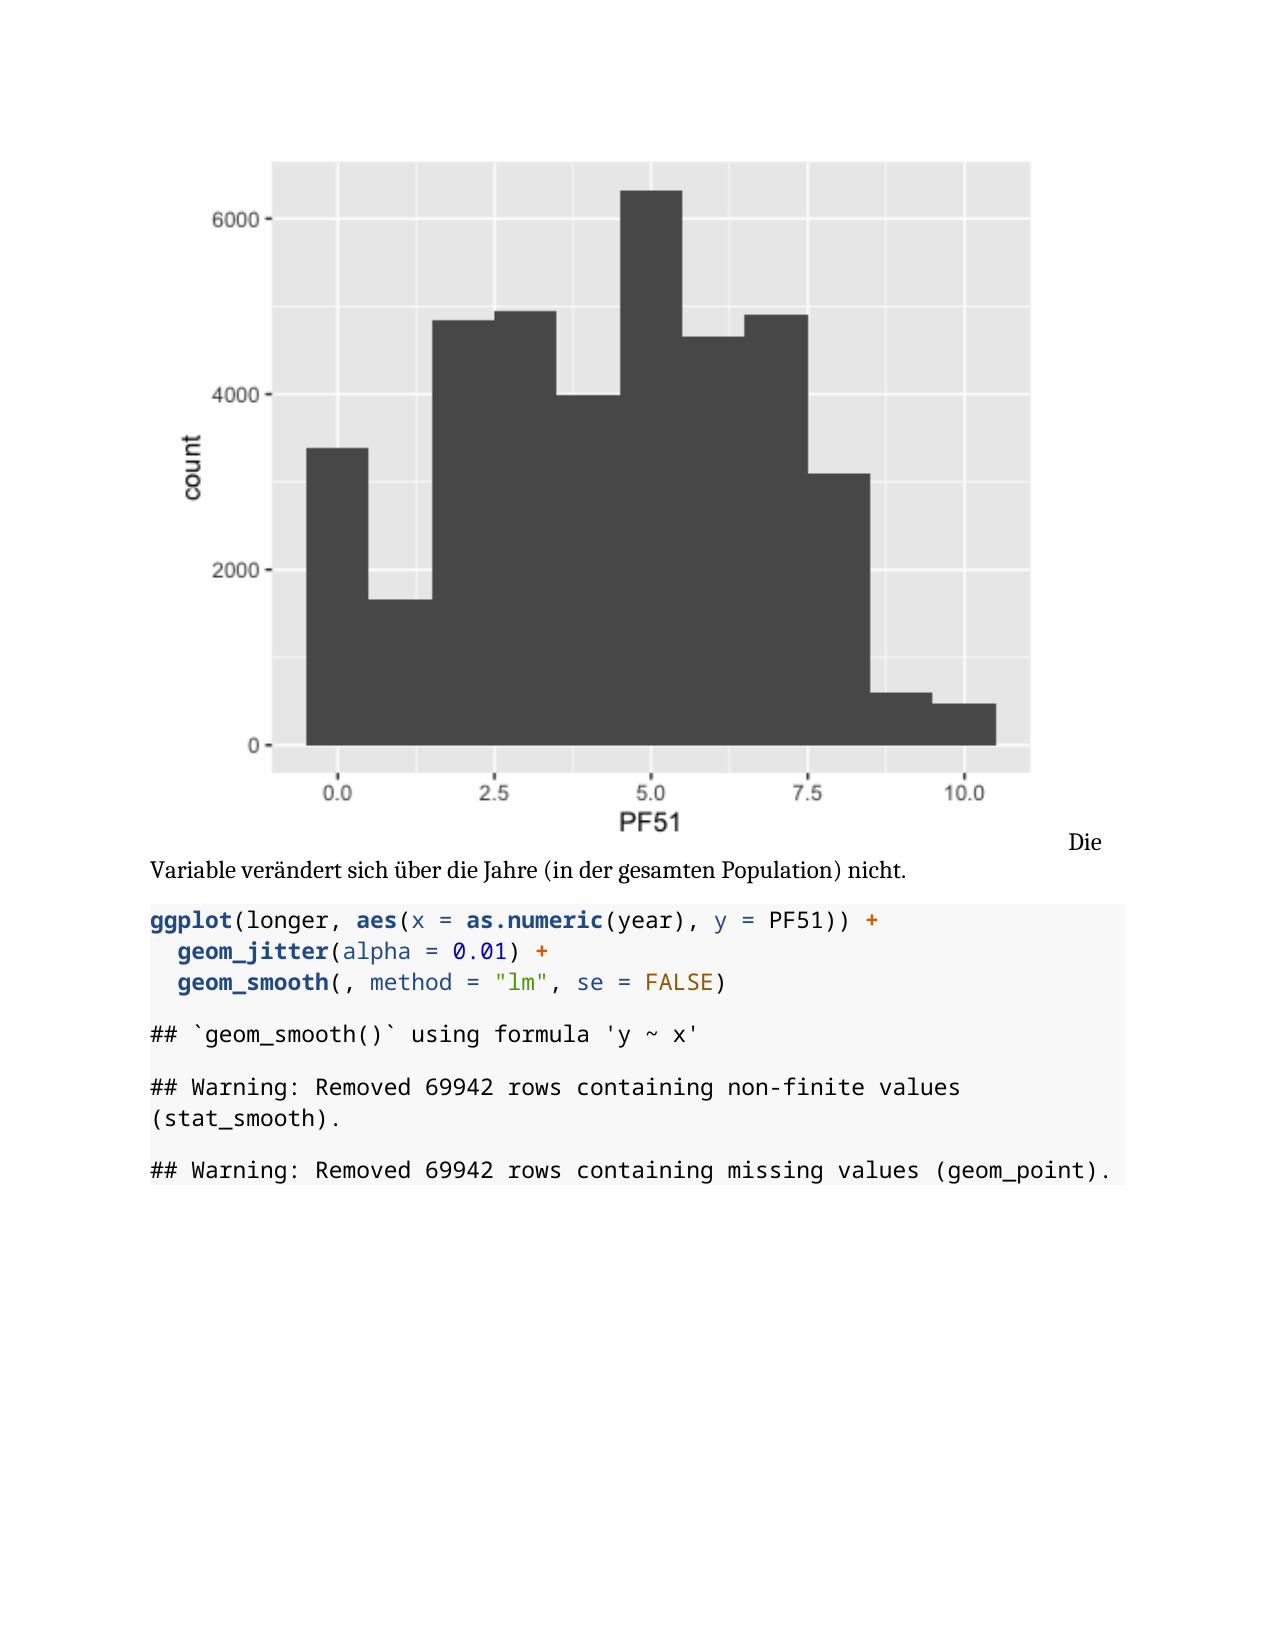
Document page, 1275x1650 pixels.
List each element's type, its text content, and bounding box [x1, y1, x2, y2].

text ## Warning: Removed 69942 rows containing non-finite values (stat_smooth). [150, 1070, 1125, 1133]
picture [168, 150, 1044, 850]
text ggplot(longer, aes(x = as.numeric(year), y = PF51)) + geom_jitter(alpha = 0.01) + geom_smooth(, method = "lm", se = FALSE) [549, 904, 1125, 997]
text ## `geom_smooth()` using formula 'y ~ x' [150, 1018, 1125, 1049]
text ## Warning: Removed 69942 rows containing missing values (geom_point). [150, 1154, 1125, 1185]
